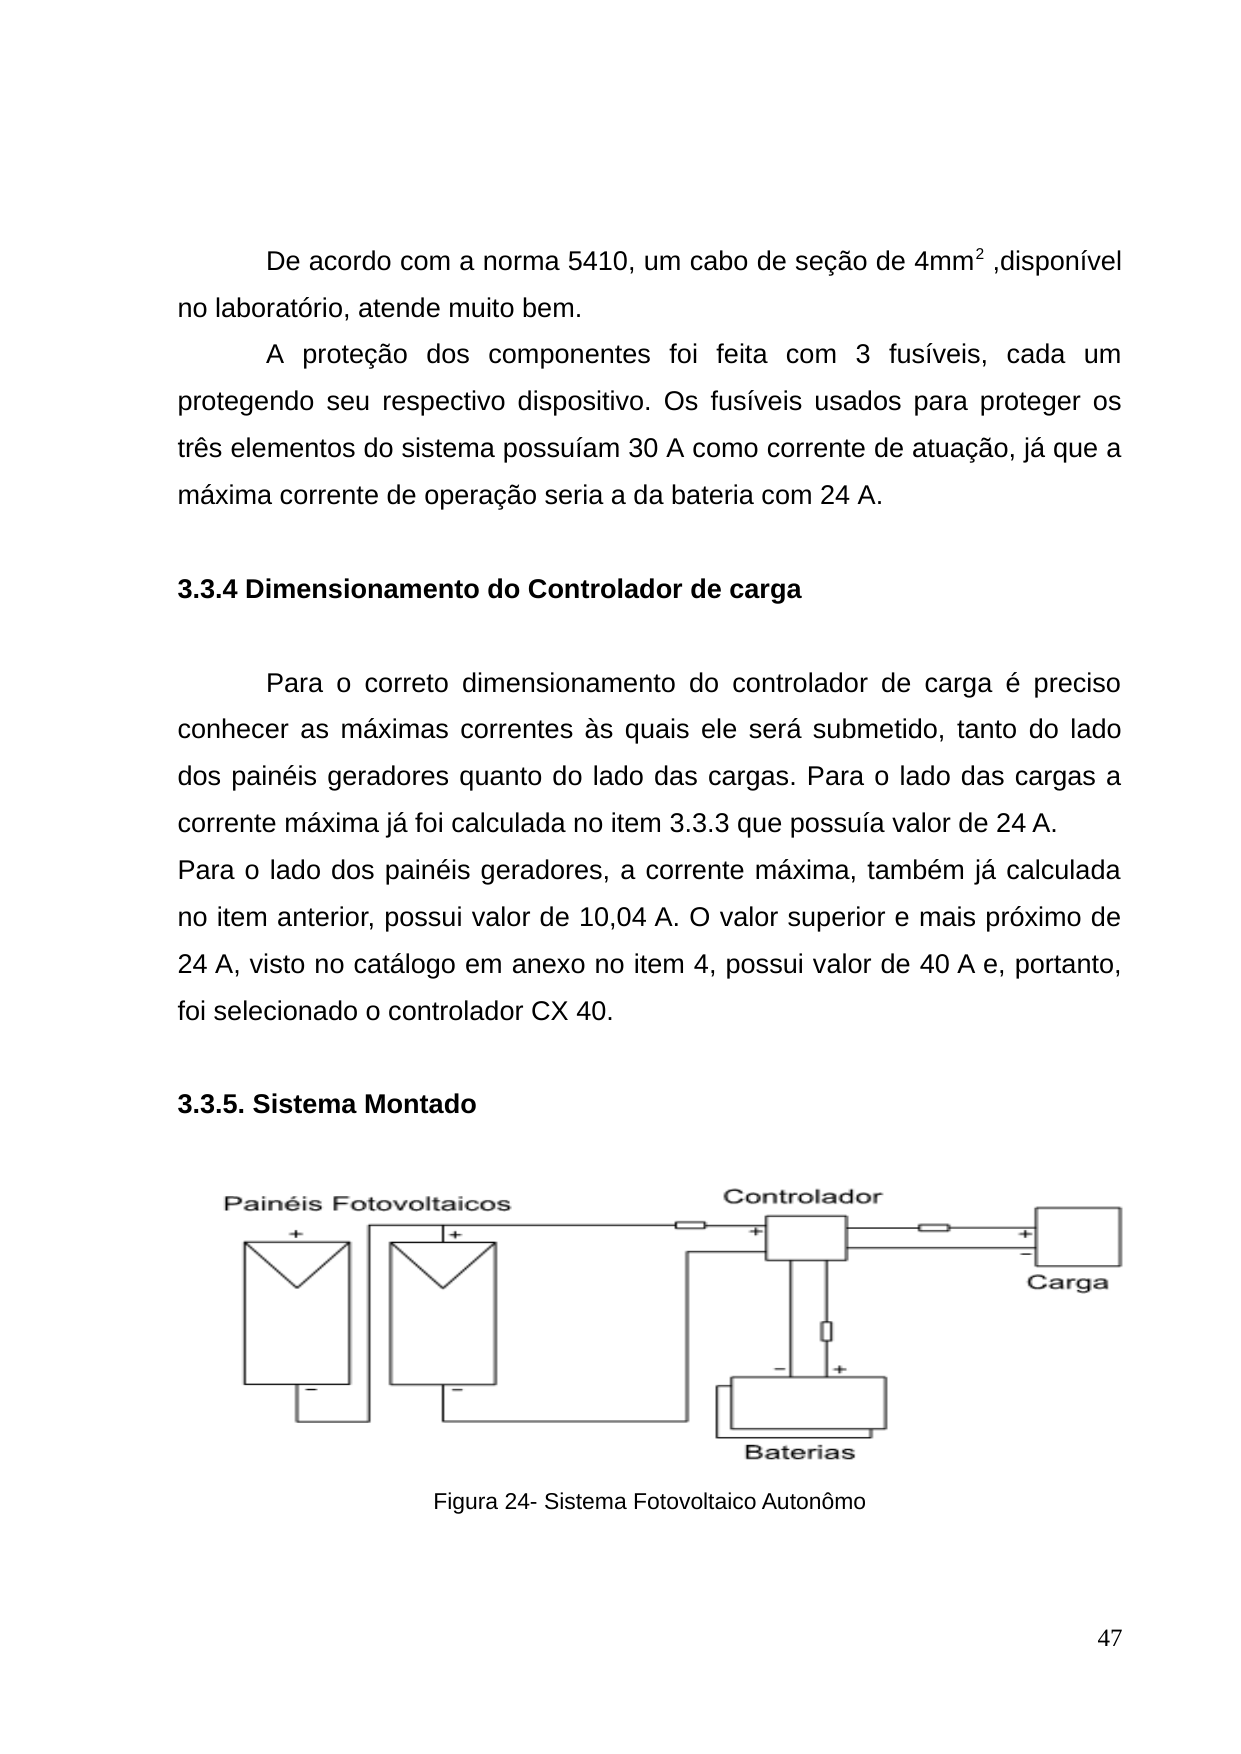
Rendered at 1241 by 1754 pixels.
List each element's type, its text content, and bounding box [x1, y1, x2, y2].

text A proteção dos componentes foi feita com 3 fusíveis, cada um protegendo seu respectivo dispositivo. Os fusíveis usados para proteger os três elementos do sistema possuíam 30 A como corrente de atuação, já que a máxima corrente de operação seria a da bateria com 24 A. [177, 338, 1122, 510]
text 3.3.5. Sistema Montado [177, 1088, 1122, 1120]
text Figura 24- Sistema Fotovoltaico Autonômo [177, 1475, 1122, 1514]
picture [177, 1182, 1135, 1475]
text De acordo com a norma 5410, um cabo de seção de 4mm2 ,disponível no laboratório, atende muito bem. [177, 245, 1122, 323]
text 3.3.4 Dimensionamento do Controlador de carga [177, 573, 1122, 604]
text Para o lado dos painéis geradores, a corrente máxima, também já calculada no item anterior, possui valor de 10,04 A. O valor superior e mais próximo de 24 A, visto no catálogo em anexo no item 4, possui valor de 40 A e, portanto, foi selecionado o controlador CX 40. [177, 854, 1122, 1026]
text Para o correto dimensionamento do controlador de carga é preciso conhecer as máximas correntes às quais ele será submetido, tanto do lado dos painéis geradores quanto do lado das cargas. Para o lado das cargas a corrente máxima já foi calculada no item 3.3.3 que possuía valor de 24 A. [177, 667, 1122, 838]
